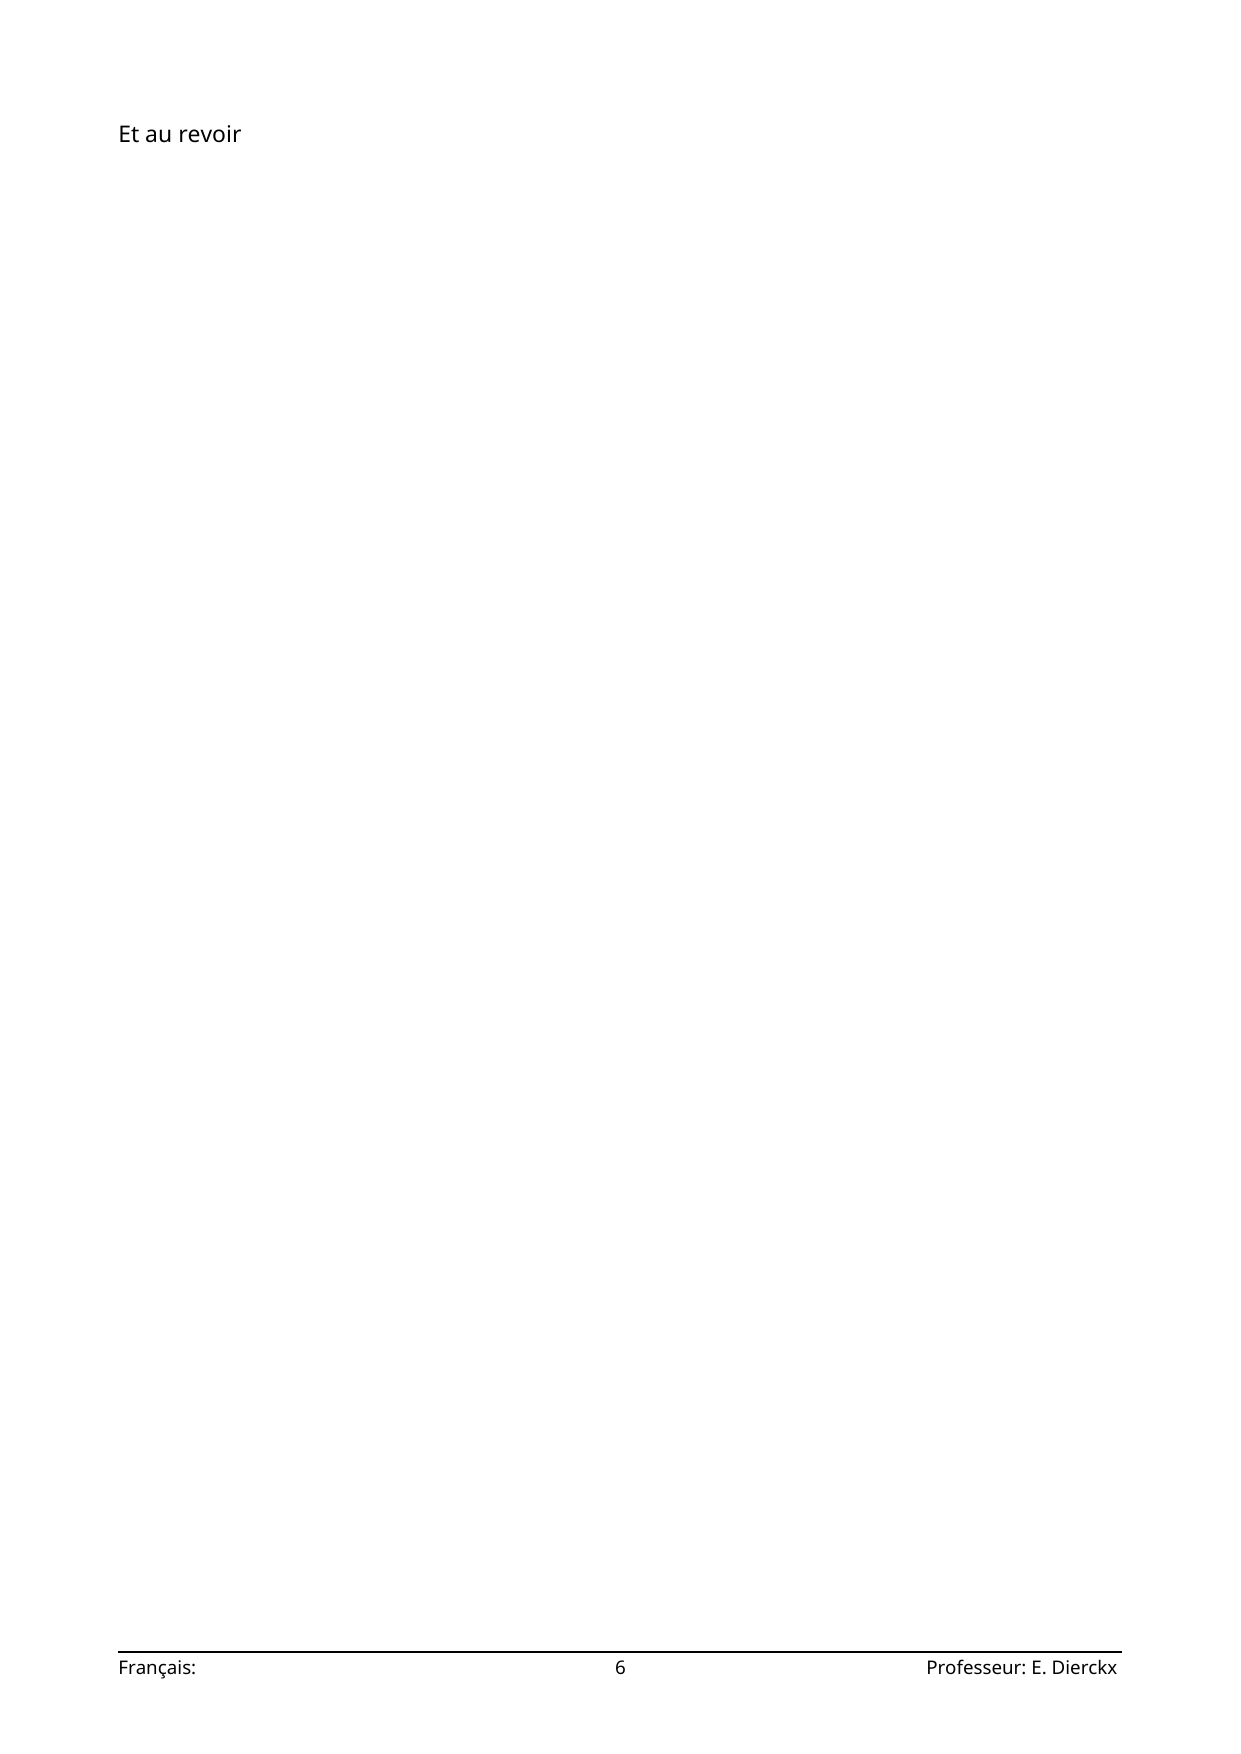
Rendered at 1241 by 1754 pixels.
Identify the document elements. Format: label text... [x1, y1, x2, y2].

text Et au revoir [118, 118, 1122, 149]
